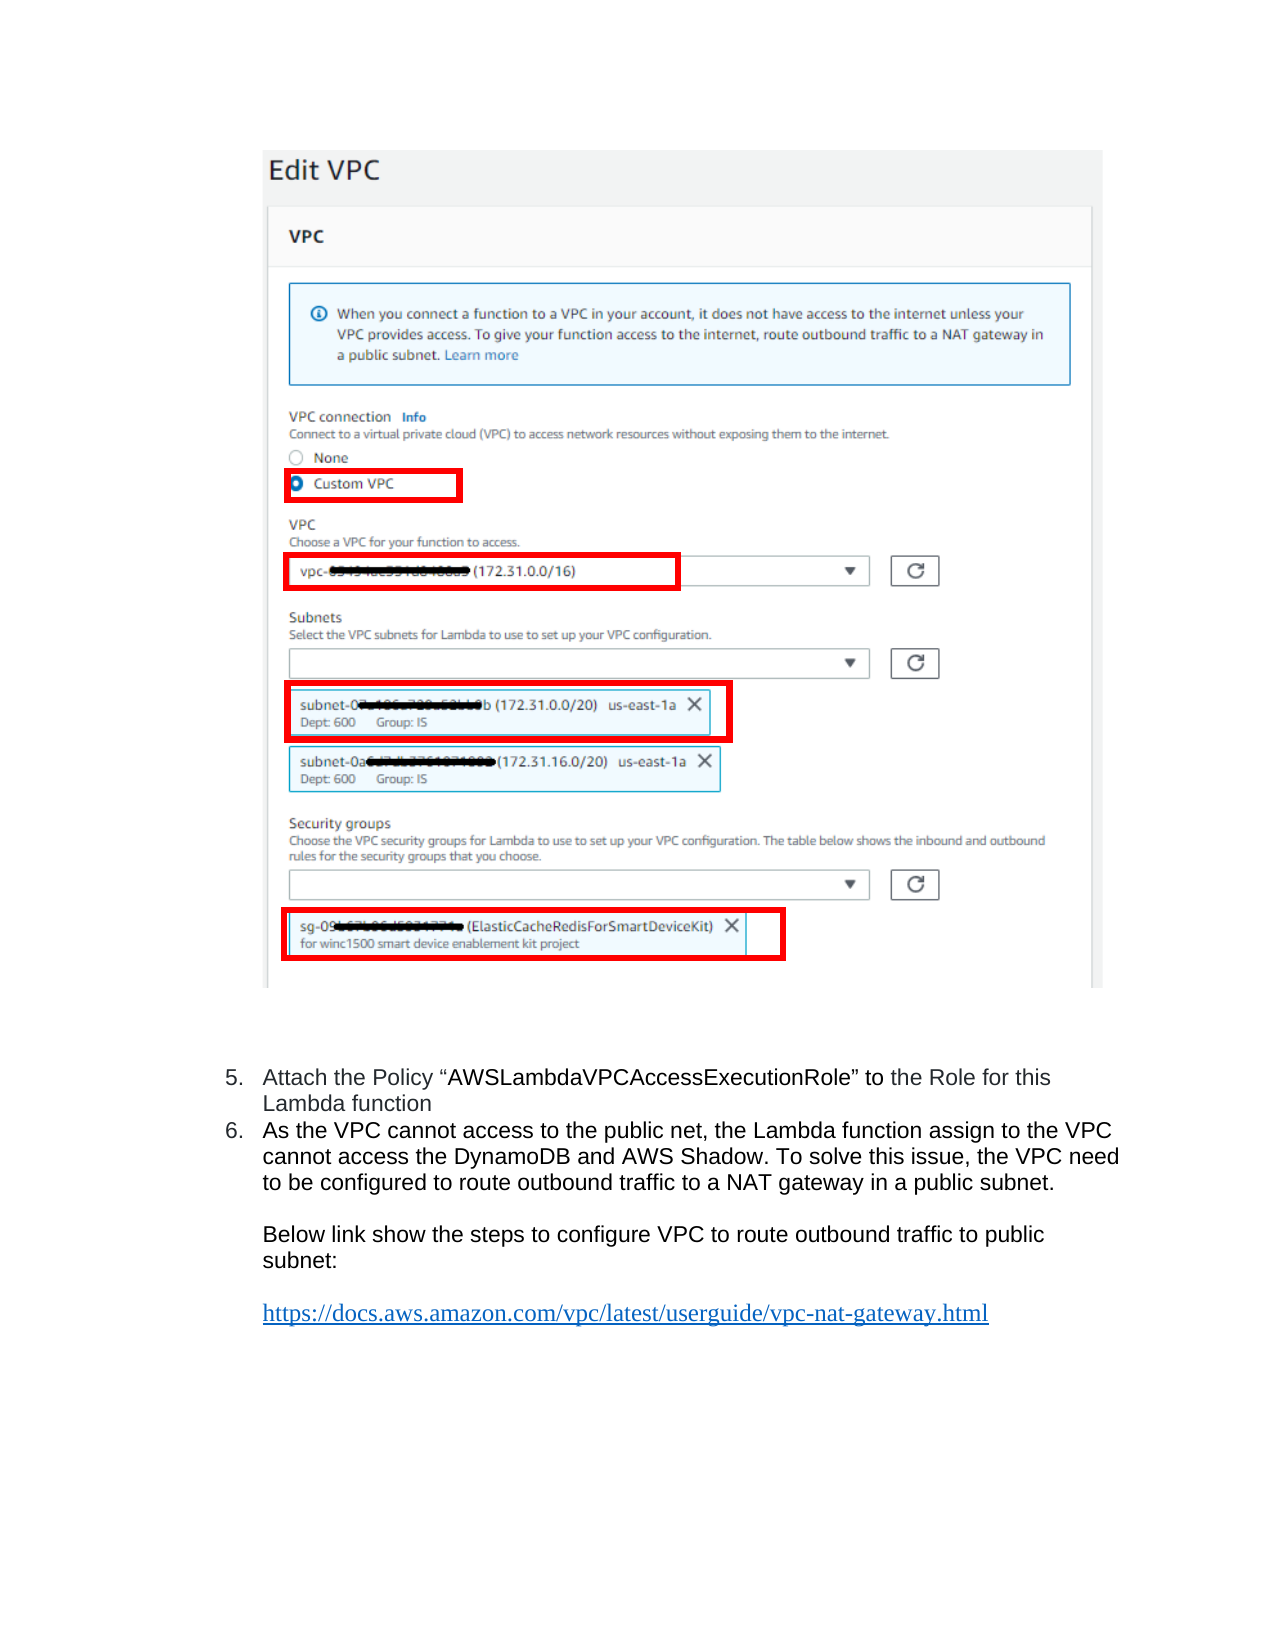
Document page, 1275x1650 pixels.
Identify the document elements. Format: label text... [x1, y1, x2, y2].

text Below link show the steps to configure VPC to route outbound traffic to public subnet: [262, 1221, 1125, 1273]
list As the VPC cannot access to the public net, the Lambda function assign to the VPC cannot access the DynamoDB and AWS Shadow. To solve this issue, the VPC need to be configured to route outbound traffic to a NAT gateway in a public subnet. [225, 1117, 1125, 1196]
text https://docs.aws.amazon.com/vpc/latest/userguide/vpc-nat-gateway.html [262, 1298, 1125, 1327]
picture [262, 150, 1103, 988]
list Attach the Policy “AWSLambdaVPCAccessExecutionRole” to the Role for this Lambda function [225, 1064, 1125, 1117]
